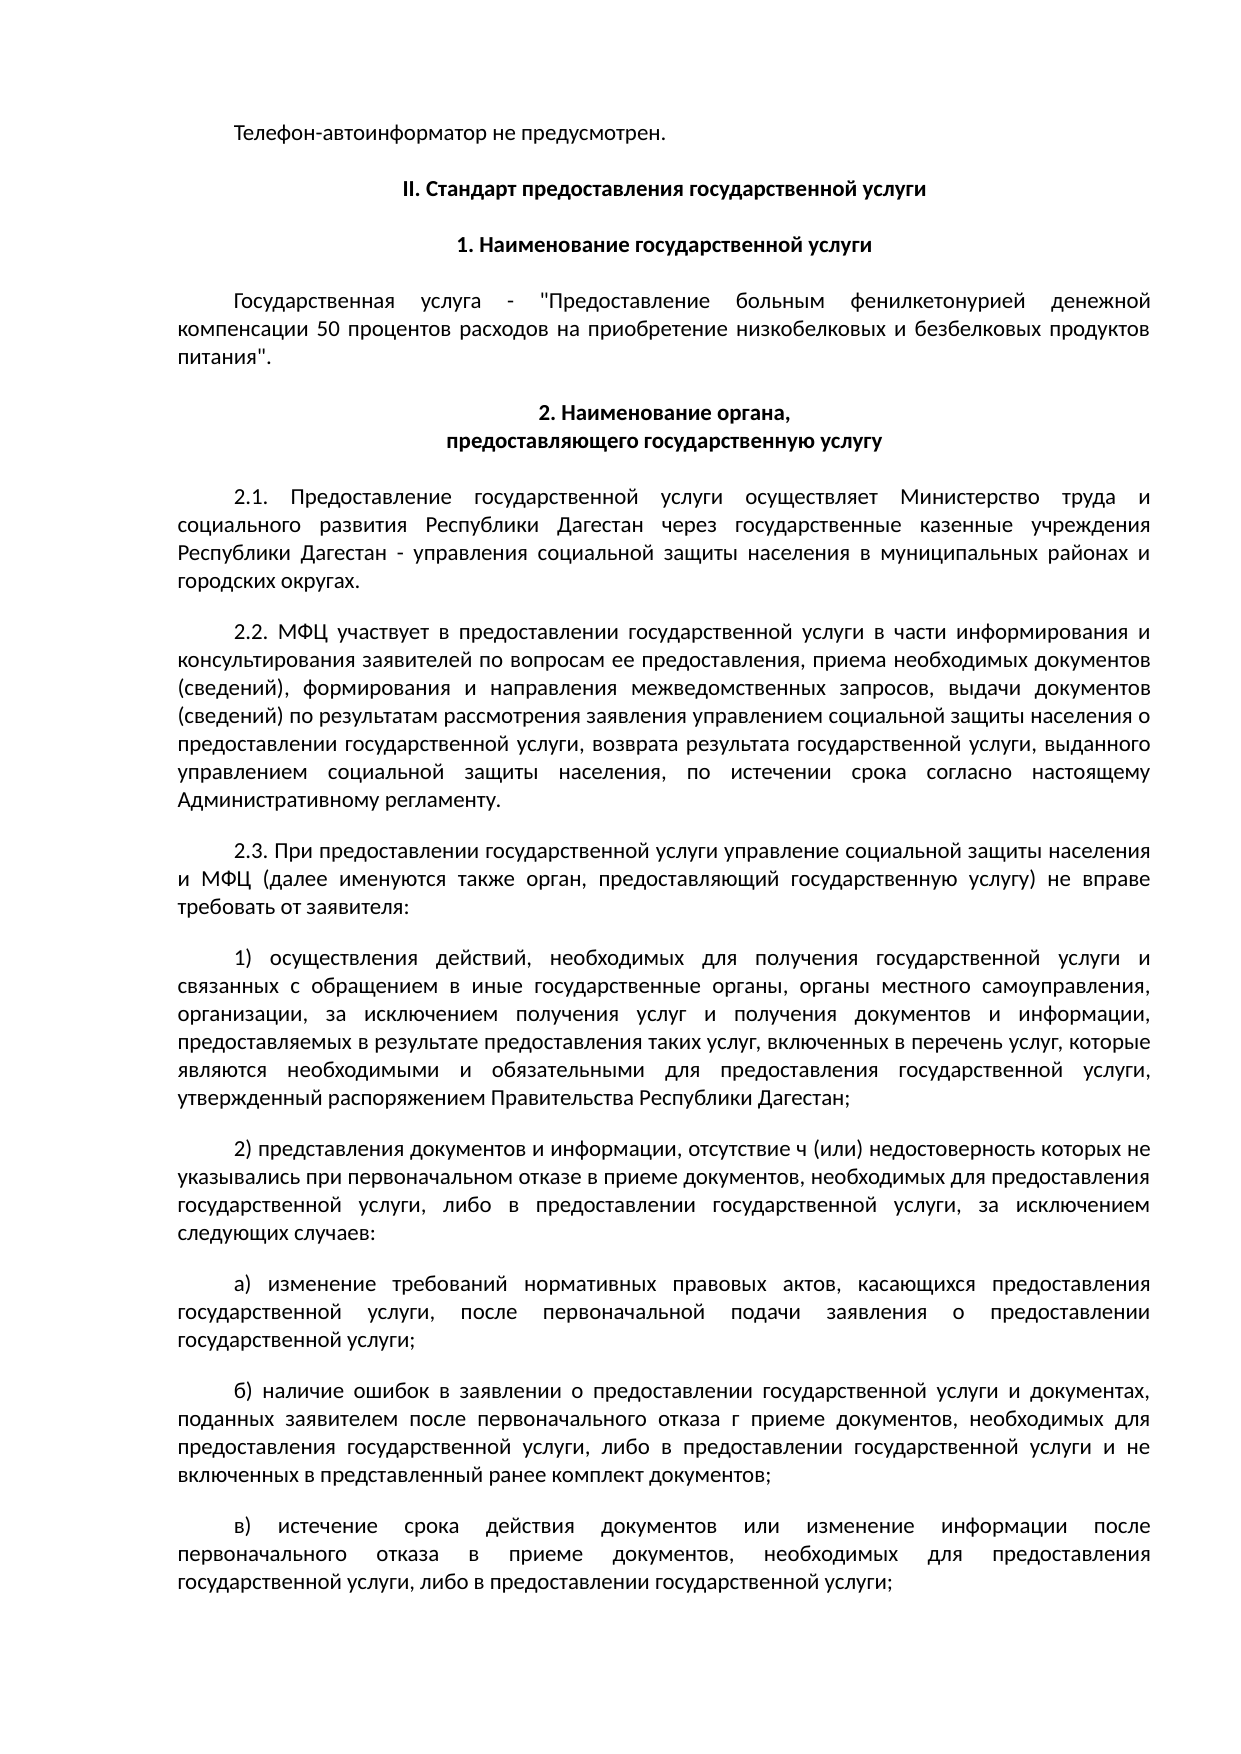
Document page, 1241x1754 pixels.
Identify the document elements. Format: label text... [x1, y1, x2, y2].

title 1. Наименование государственной услуги [177, 230, 1152, 258]
title 2. Наименование органа, [177, 398, 1152, 426]
title предоставляющего государственную услугу [177, 426, 1152, 454]
text а) изменение требований нормативных правовых актов, касающихся предоставления государственной услуги, после первоначальной подачи заявления о предоставлении государственной услуги; [177, 1269, 1152, 1353]
text 2.3. При предоставлении государственной услуги управление социальной защиты населения и МФЦ (далее именуются также орган, предоставляющий государственную услугу) не вправе требовать от заявителя: [177, 836, 1152, 921]
text 1) осуществления действий, необходимых для получения государственной услуги и связанных с обращением в иные государственные органы, органы местного самоуправления, организации, за исключением получения услуг и получения документов и информации, предоставляемых в результате предоставления таких услуг, включенных в перечень услуг, которые являются необходимыми и обязательными для предоставления государственной услуги, утвержденный распоряжением Правительства Республики Дагестан; [177, 943, 1152, 1112]
title II. Стандарт предоставления государственной услуги [177, 174, 1152, 202]
text 2.2. МФЦ участвует в предоставлении государственной услуги в части информирования и консультирования заявителей по вопросам ее предоставления, приема необходимых документов (сведений), формирования и направления межведомственных запросов, выдачи документов (сведений) по результатам рассмотрения заявления управлением социальной защиты населения о предоставлении государственной услуги, возврата результата государственной услуги, выданного управлением социальной защиты населения, по истечении срока согласно настоящему Административному регламенту. [177, 617, 1152, 813]
text Телефон-автоинформатор не предусмотрен. [177, 118, 1152, 146]
text б) наличие ошибок в заявлении о предоставлении государственной услуги и документах, поданных заявителем после первоначального отказа г приеме документов, необходимых для предоставления государственной услуги, либо в предоставлении государственной услуги и не включенных в представленный ранее комплект документов; [177, 1376, 1152, 1488]
text в) истечение срока действия документов или изменение информации после первоначального отказа в приеме документов, необходимых для предоставления государственной услуги, либо в предоставлении государственной услуги; [177, 1511, 1152, 1596]
text 2) представления документов и информации, отсутствие ч (или) недостоверность которых не указывались при первоначальном отказе в приеме документов, необходимых для предоставления государственной услуги, либо в предоставлении государственной услуги, за исключением следующих случаев: [177, 1134, 1152, 1247]
text 2.1. Предоставление государственной услуги осуществляет Министерство труда и социального развития Республики Дагестан через государственные казенные учреждения Республики Дагестан - управления социальной защиты населения в муниципальных районах и городских округах. [177, 482, 1152, 594]
text Государственная услуга - "Предоставление больным фенилкетонурией денежной компенсации 50 процентов расходов на приобретение низкобелковых и безбелковых продуктов питания". [177, 286, 1152, 370]
